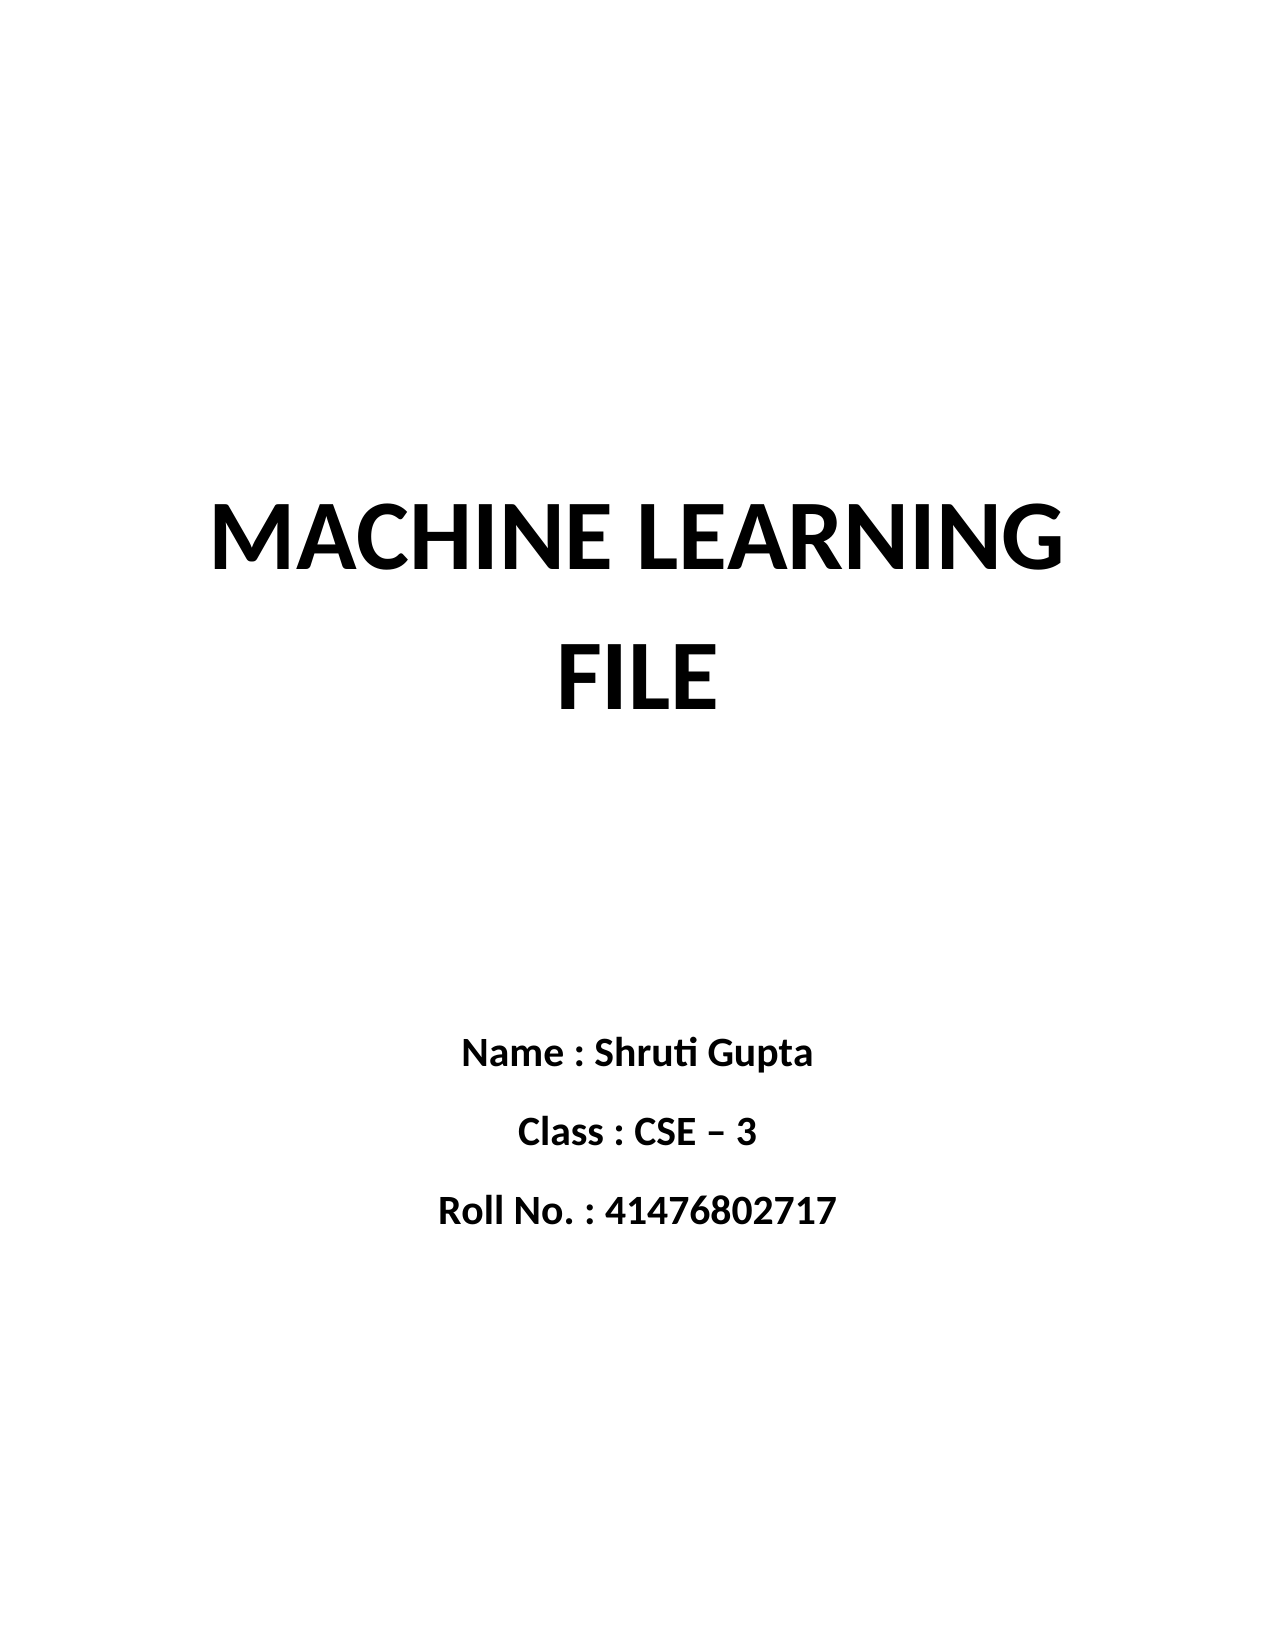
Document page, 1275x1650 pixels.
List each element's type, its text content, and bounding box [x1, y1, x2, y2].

text Class : CSE – 3 [150, 1105, 1125, 1156]
text Name : Shruti Gupta [150, 1026, 1125, 1077]
text Roll No. : 41476802717 [150, 1184, 1125, 1235]
text MACHINE LEARNING FILE [150, 472, 1125, 735]
